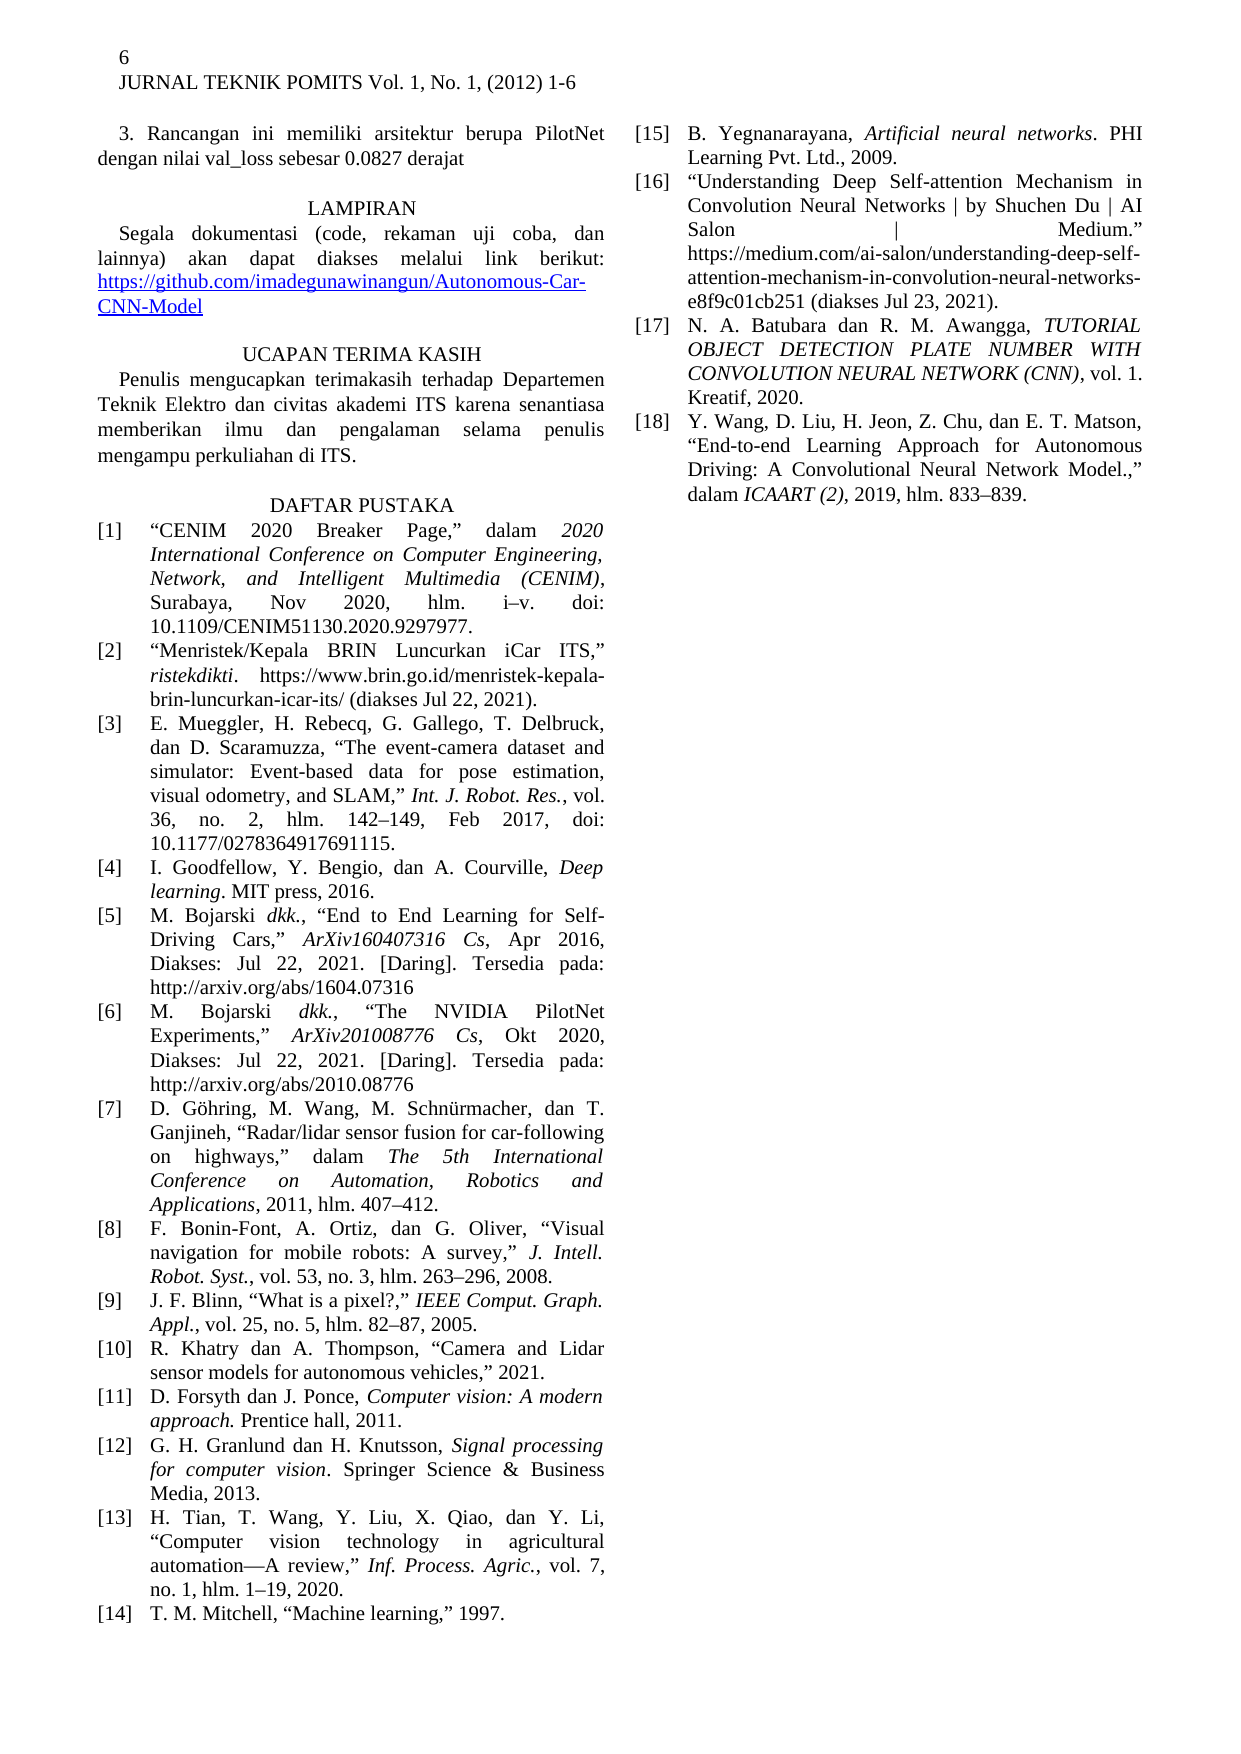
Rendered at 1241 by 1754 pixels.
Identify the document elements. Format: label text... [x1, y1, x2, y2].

text [15] B. Yegnanarayana, Artificial neural networks. PHI Learning Pvt. Ltd., 2009. [635, 121, 1143, 169]
text [11] D. Forsyth dan J. Ponce, Computer vision: A modern approach. Prentice hall, 2011. [97, 1384, 605, 1432]
text [3] E. Mueggler, H. Rebecq, G. Gallego, T. Delbruck, dan D. Scaramuzza, “The event-camera dataset and simulator: Event-based data for pose estimation, visual odometry, and SLAM,” Int. J. Robot. Res., vol. 36, no. 2, hlm. 142–149, Feb 2017, doi: 10.1177/0278364917691115. [97, 711, 605, 855]
text [16] “Understanding Deep Self-attention Mechanism in Convolution Neural Networks | by Shuchen Du | AI Salon | Medium.” https://medium.com/ai-salon/understanding-deep-self-attention-mechanism-in-convolution-neural-networks-e8f9c01cb251 (diakses Jul 23, 2021). [635, 169, 1143, 313]
text LAMPIRAN [97, 196, 605, 220]
text [6] M. Bojarski dkk., “The NVIDIA PilotNet Experiments,” ArXiv201008776 Cs, Okt 2020, Diakses: Jul 22, 2021. [Daring]. Tersedia pada: http://arxiv.org/abs/2010.08776 [97, 999, 605, 1096]
text [10] R. Khatry dan A. Thompson, “Camera and Lidar sensor models for autonomous vehicles,” 2021. [97, 1336, 605, 1384]
text [7] D. Göhring, M. Wang, M. Schnürmacher, dan T. Ganjineh, “Radar/lidar sensor fusion for car-following on highways,” dalam The 5th International Conference on Automation, Robotics and Applications, 2011, hlm. 407–412. [97, 1096, 605, 1216]
text [5] M. Bojarski dkk., “End to End Learning for Self-Driving Cars,” ArXiv160407316 Cs, Apr 2016, Diakses: Jul 22, 2021. [Daring]. Tersedia pada: http://arxiv.org/abs/1604.07316 [97, 903, 605, 999]
text DAFTAR PUSTAKA [97, 493, 605, 517]
text 3. Rancangan ini memiliki arsitektur berupa PilotNet dengan nilai val_loss sebesar 0.0827 derajat [97, 121, 605, 170]
text [13] H. Tian, T. Wang, Y. Liu, X. Qiao, dan Y. Li, “Computer vision technology in agricultural automation—A review,” Inf. Process. Agric., vol. 7, no. 1, hlm. 1–19, 2020. [97, 1505, 605, 1601]
text [9] J. F. Blinn, “What is a pixel?,” IEEE Comput. Graph. Appl., vol. 25, no. 5, hlm. 82–87, 2005. [97, 1288, 605, 1336]
text Segala dokumentasi (code, rekaman uji coba, dan lainnya) akan dapat diakses melalui link berikut: https://github.com/imadegunawinangun/Autonomous-Car-CNN-Model [97, 221, 605, 318]
text [17] N. A. Batubara dan R. M. Awangga, TUTORIAL OBJECT DETECTION PLATE NUMBER WITH CONVOLUTION NEURAL NETWORK (CNN), vol. 1. Kreatif, 2020. [635, 313, 1143, 409]
text UCAPAN TERIMA KASIH [97, 342, 605, 366]
text [14] T. M. Mitchell, “Machine learning,” 1997. [97, 1601, 605, 1625]
text [2] “Menristek/Kepala BRIN Luncurkan iCar ITS,” ristekdikti. https://www.brin.go.id/menristek-kepala-brin-luncurkan-icar-its/ (diakses Jul 22, 2021). [97, 638, 605, 711]
text [12] G. H. Granlund dan H. Knutsson, Signal processing for computer vision. Springer Science & Business Media, 2013. [97, 1432, 605, 1505]
text [8] F. Bonin-Font, A. Ortiz, dan G. Oliver, “Visual navigation for mobile robots: A survey,” J. Intell. Robot. Syst., vol. 53, no. 3, hlm. 263–296, 2008. [97, 1216, 605, 1288]
text [4] I. Goodfellow, Y. Bengio, dan A. Courville, Deep learning. MIT press, 2016. [97, 855, 605, 903]
